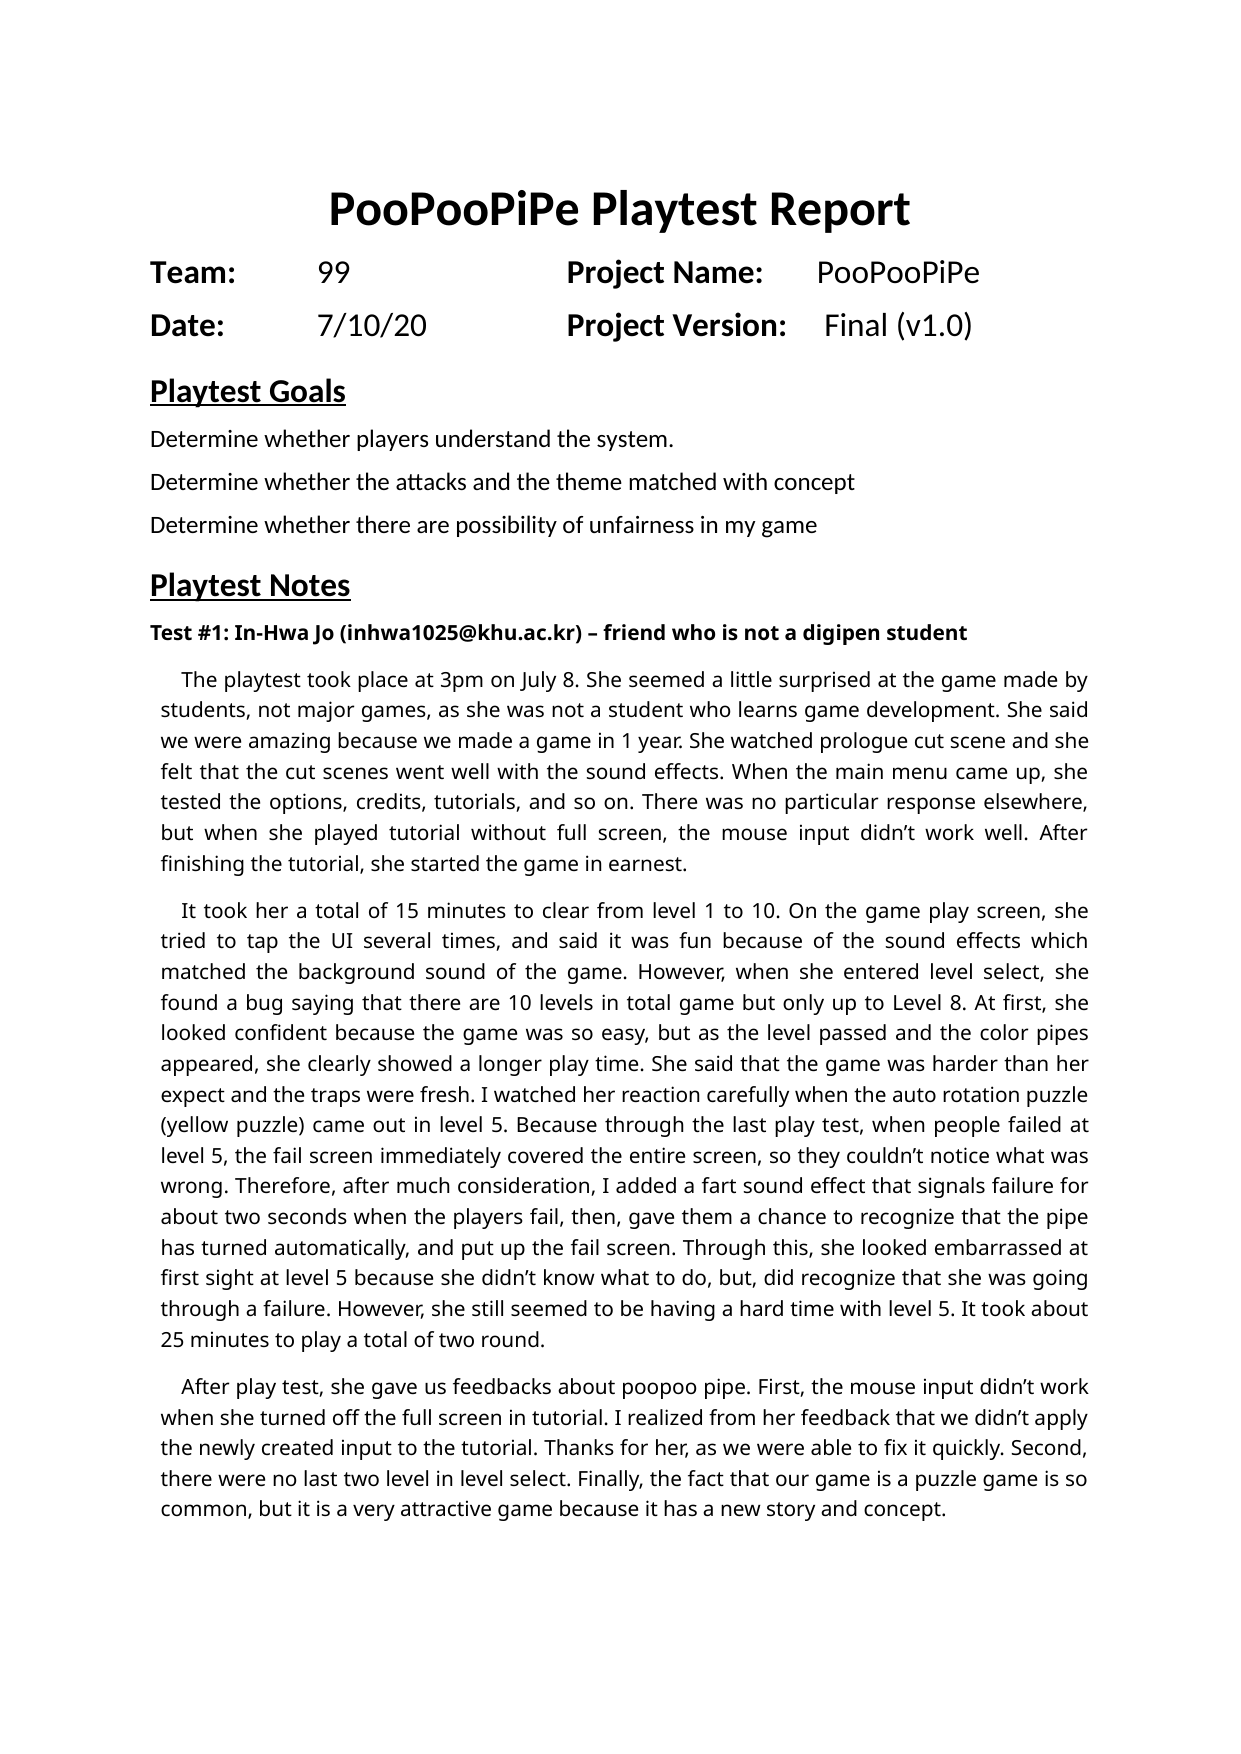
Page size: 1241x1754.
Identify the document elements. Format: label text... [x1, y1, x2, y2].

text Determine whether the attacks and the theme matched with concept [150, 466, 1090, 496]
text It took her a total of 15 minutes to clear from level 1 to 10. On the game play screen, she tried to tap the UI several times, and said it was fun because of the sound effects which matched the background sound of the game. However, when she entered level select, she found a bug saying that there are 10 levels in total game but only up to Level 8. At first, she looked confident because the game was so easy, but as the level passed and the color pipes appeared, she clearly showed a longer play time. She said that the game was harder than her expect and the traps were fresh. I watched her reaction carefully when the auto rotation puzzle (yellow puzzle) came out in level 5. Because through the last play test, when people failed at level 5, the fail screen immediately covered the entire screen, so they couldn’t notice what was wrong. Therefore, after much consideration, I added a fart sound effect that signals failure for about two seconds when the players fail, then, gave them a chance to recognize that the pipe has turned automatically, and put up the fail screen. Through this, she looked embarrassed at first sight at level 5 because she didn’t know what to do, but, did recognize that she was going through a failure. However, she still seemed to be having a hard time with level 5. It took about 25 minutes to play a total of two round. [160, 896, 1090, 1353]
text Team: 99 Project Name: PooPooPiPe [150, 251, 1090, 291]
text Determine whether players understand the system. [150, 423, 1090, 453]
text Playtest Goals [150, 370, 1090, 410]
text Date: 7/10/20 Project Version: Final (v1.0) [150, 304, 1090, 345]
text PooPooPiPe Playtest Report [150, 177, 1090, 238]
text Playtest Notes [150, 564, 1090, 605]
text Test #1: In-Hwa Jo (inhwa1025@khu.ac.kr) – friend who is not a digipen student [150, 618, 1090, 646]
text Determine whether there are possibility of unfairness in my game [150, 509, 1090, 539]
text The playtest took place at 3pm on July 8. She seemed a little surprised at the game made by students, not major games, as she was not a student who learns game development. She said we were amazing because we made a game in 1 year. She watched prologue cut scene and she felt that the cut scenes went well with the sound effects. When the main menu came up, she tested the options, credits, tutorials, and so on. There was no particular response elsewhere, but when she played tutorial without full screen, the mouse input didn’t work well. After finishing the tutorial, she started the game in earnest. [160, 665, 1090, 877]
text After play test, she gave us feedbacks about poopoo pipe. First, the mouse input didn’t work when she turned off the full screen in tutorial. I realized from her feedback that we didn’t apply the newly created input to the tutorial. Thanks for her, as we were able to fix it quickly. Second, there were no last two level in level select. Finally, the fact that our game is a puzzle game is so common, but it is a very attractive game because it has a new story and concept. [160, 1372, 1090, 1523]
